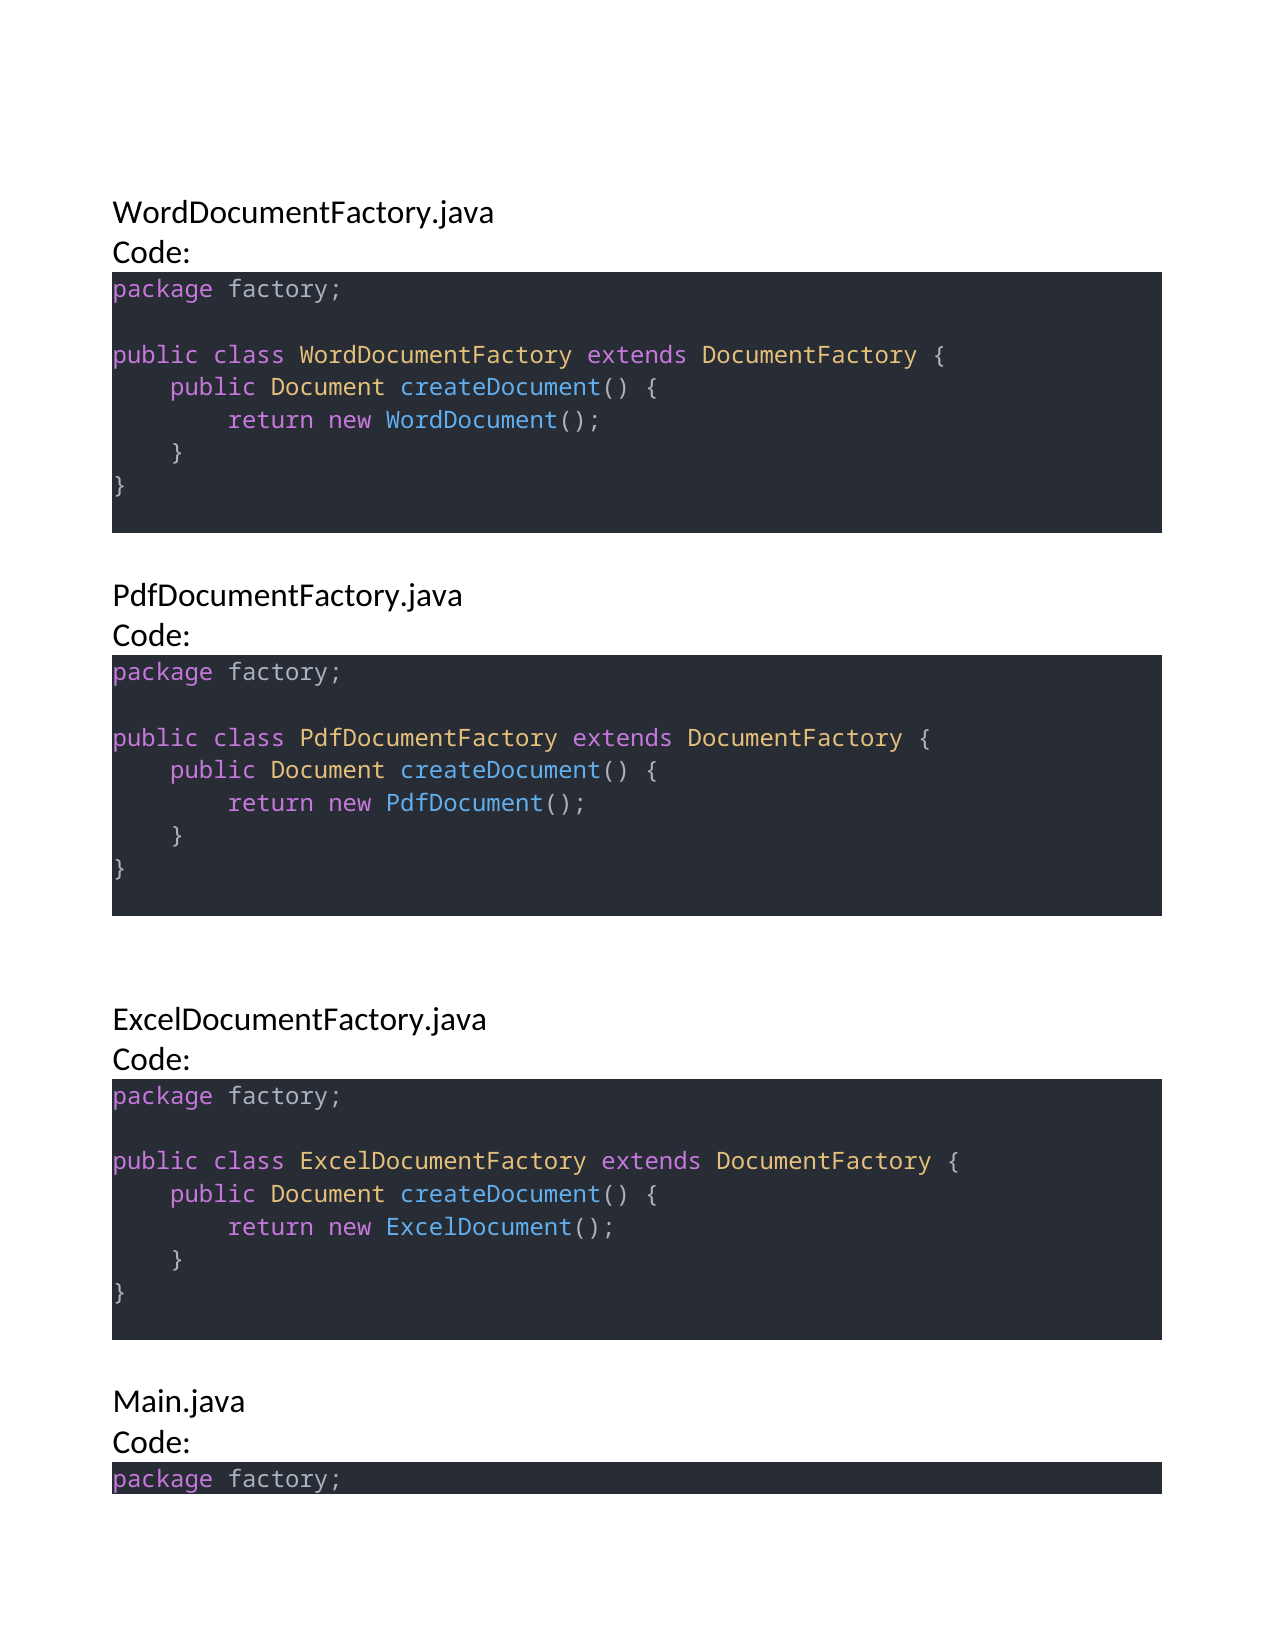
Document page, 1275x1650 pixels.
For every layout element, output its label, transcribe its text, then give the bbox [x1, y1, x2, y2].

text } [112, 851, 1162, 883]
text public class ExcelDocumentFactory extends DocumentFactory { [112, 1144, 1162, 1177]
text public Document createDocument() { [112, 753, 1162, 786]
text Main.java [112, 1381, 1162, 1421]
text } [112, 1274, 1162, 1307]
text } [112, 435, 1162, 468]
text ExcelDocumentFactory.java [112, 997, 1162, 1038]
text WordDocumentFactory.java [112, 191, 1162, 231]
text Code: [112, 1038, 1162, 1079]
text return new WordDocument(); [112, 403, 1162, 435]
text Code: [112, 614, 1162, 655]
text Code: [112, 231, 1162, 272]
text } [112, 468, 1162, 500]
text package factory; [112, 272, 1162, 305]
text package factory; [112, 1462, 1162, 1494]
text PdfDocumentFactory.java [112, 574, 1162, 614]
text return new PdfDocument(); [112, 786, 1162, 818]
text public class PdfDocumentFactory extends DocumentFactory { [112, 720, 1162, 753]
text package factory; [112, 655, 1162, 688]
text Code: [112, 1421, 1162, 1462]
text package factory; [112, 1079, 1162, 1112]
text } [112, 818, 1162, 851]
text } [112, 1242, 1162, 1274]
text return new ExcelDocument(); [112, 1209, 1162, 1242]
text public class WordDocumentFactory extends DocumentFactory { [112, 337, 1162, 370]
text public Document createDocument() { [112, 370, 1162, 403]
text public Document createDocument() { [112, 1177, 1162, 1209]
